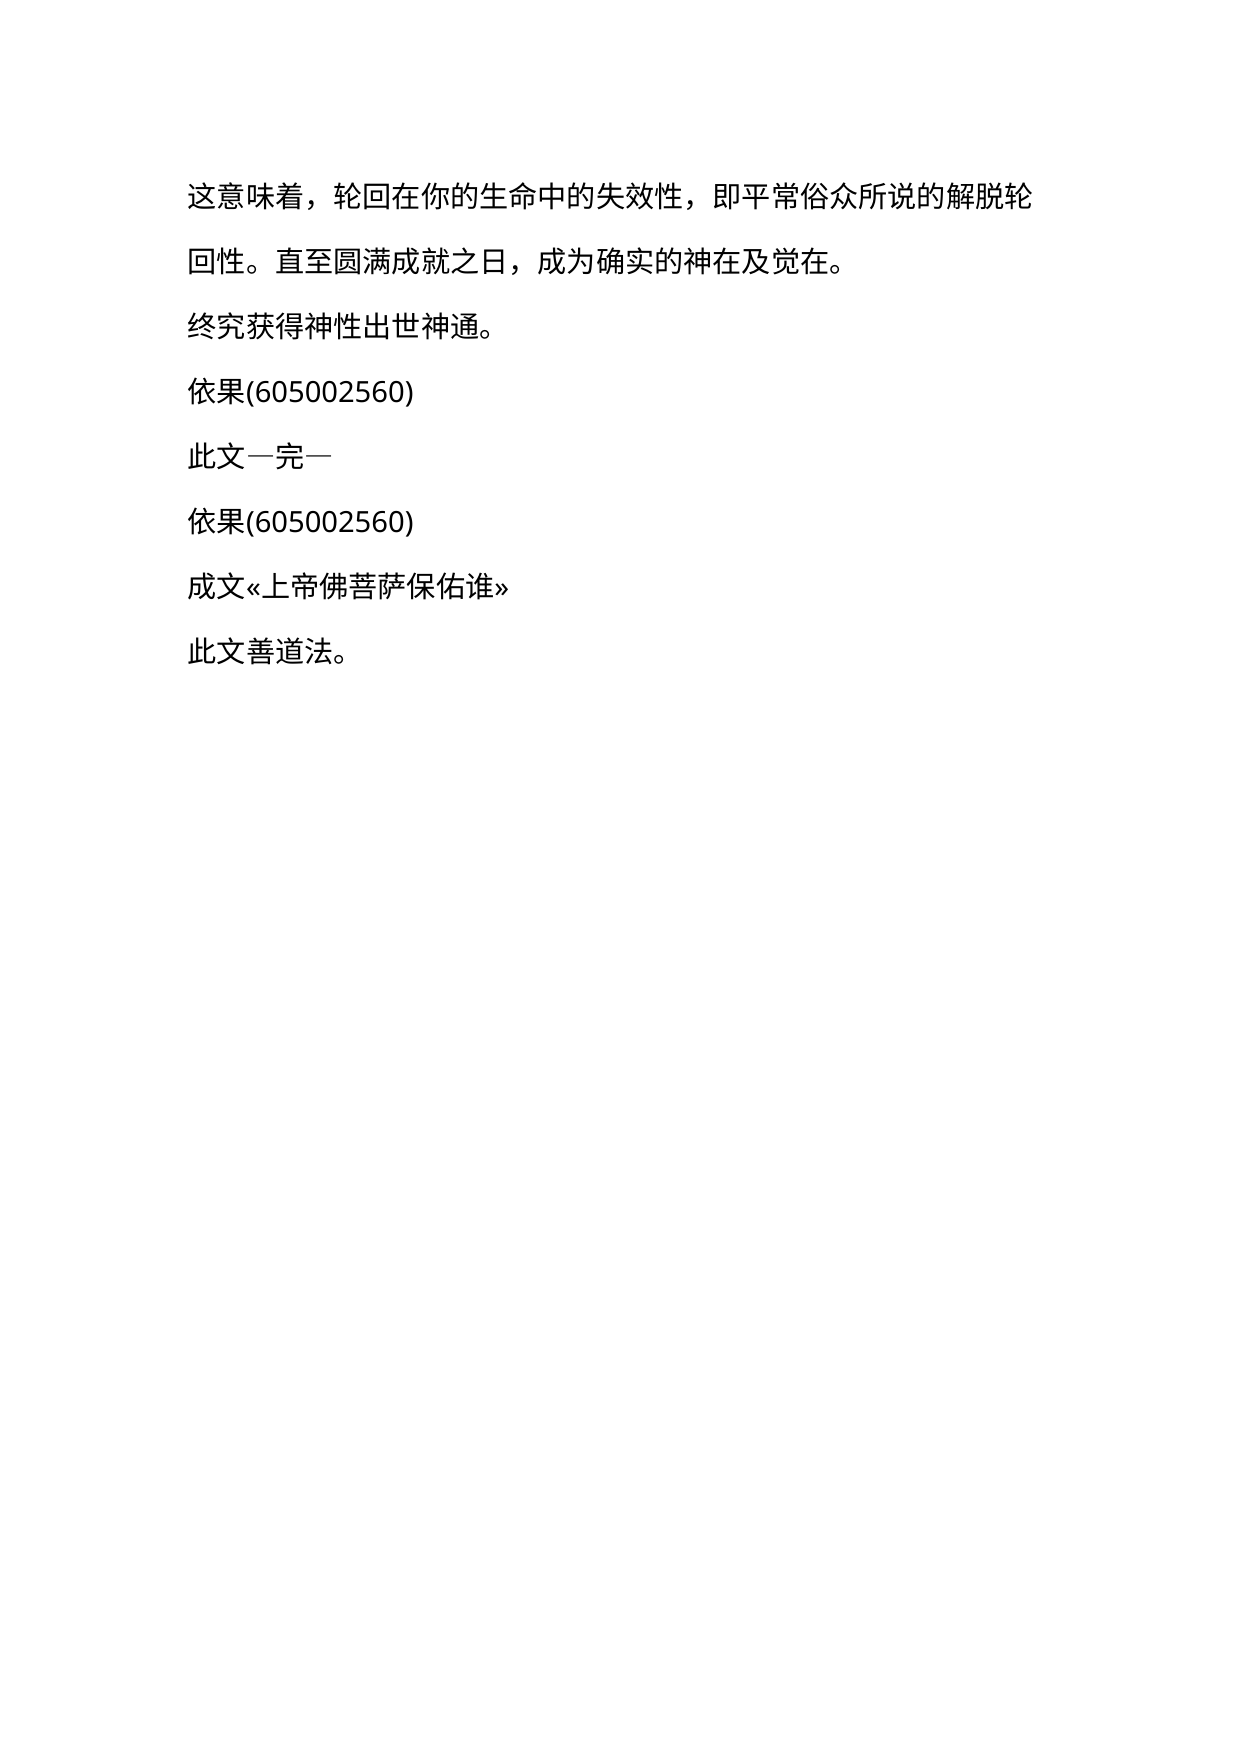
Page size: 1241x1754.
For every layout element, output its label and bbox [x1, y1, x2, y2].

text [187, 162, 1053, 682]
